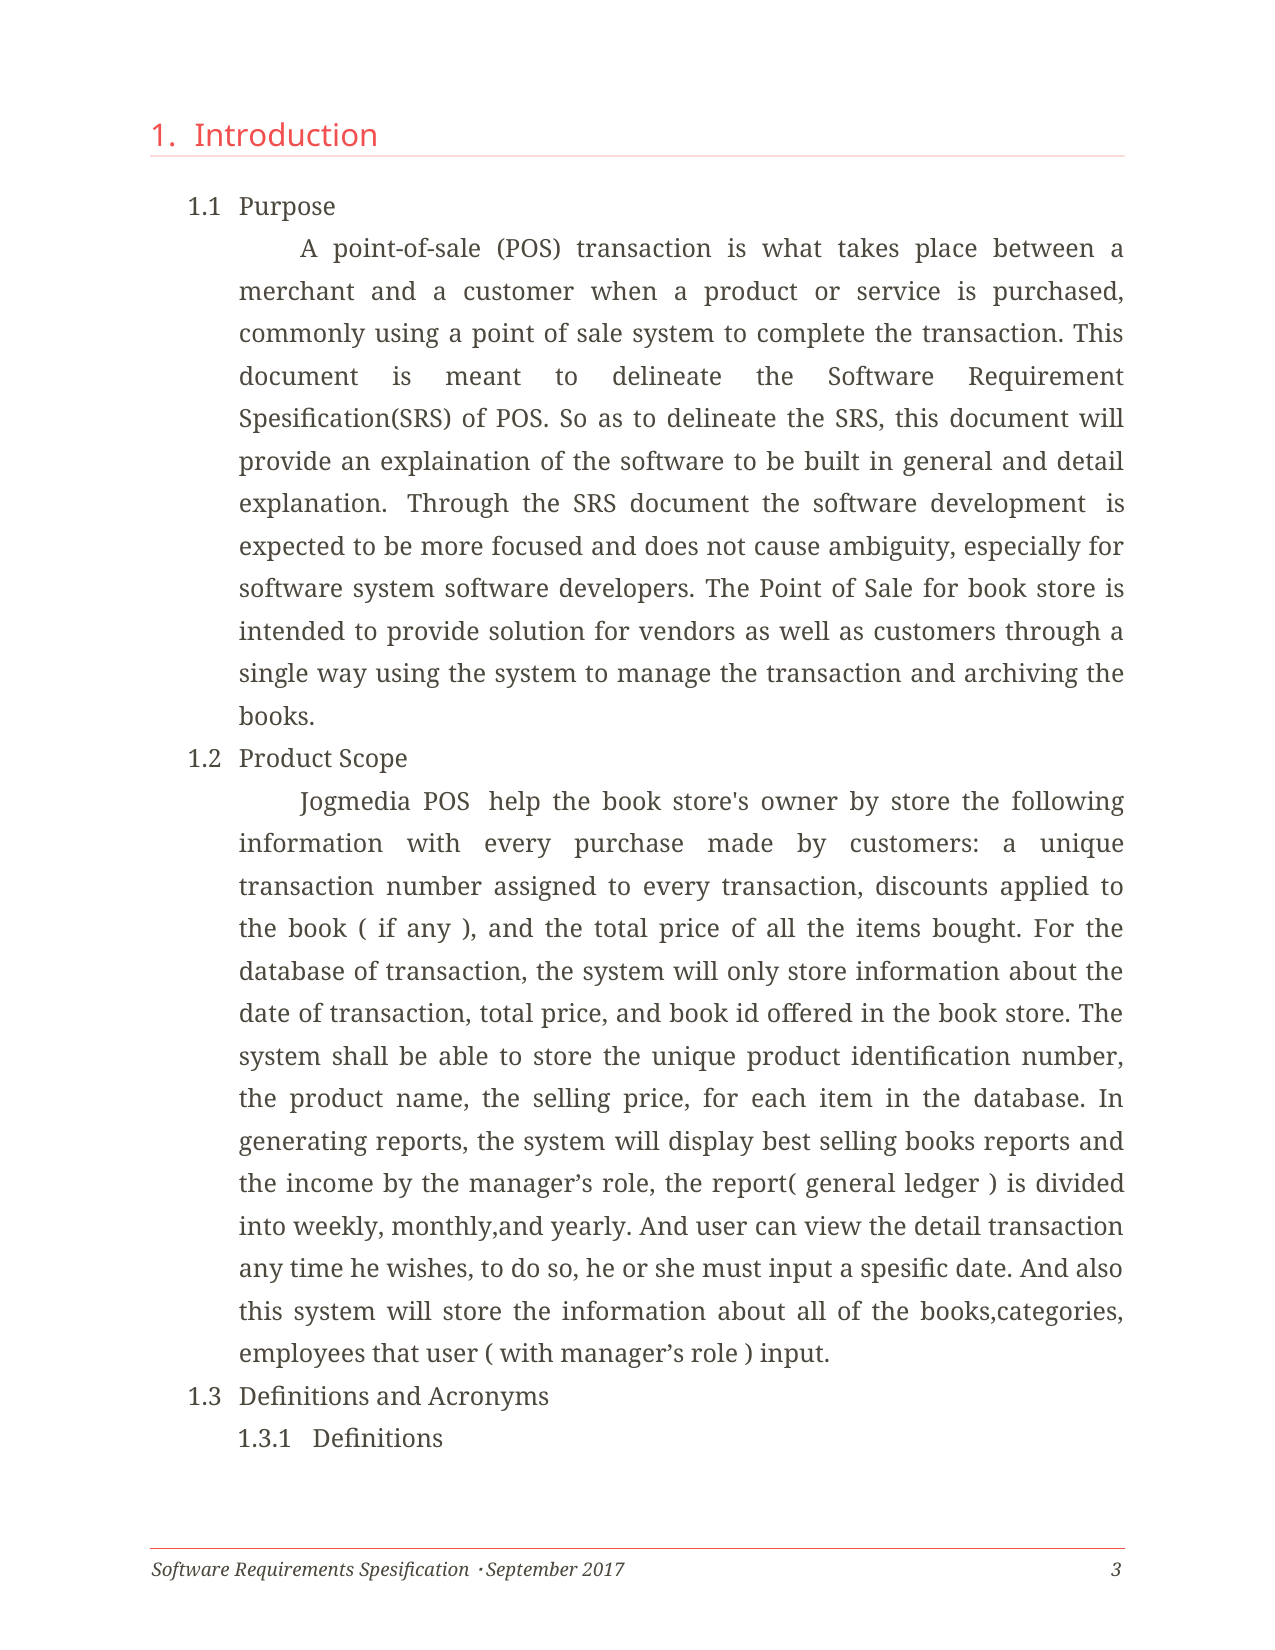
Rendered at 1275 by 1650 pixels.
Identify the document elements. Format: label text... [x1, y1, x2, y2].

list A point-of-sale (POS) transaction is what takes place between a merchant and a customer when a product or service is purchased, commonly using a point of sale system to complete the transaction. This document is meant to delineate the Software Requirement Spesification(SRS) of POS. So as to delineate the SRS, this document will provide an explaination of the software to be built in general and detail explanation. Through the SRS document the software development is expected to be more focused and does not cause ambiguity, especially for software system software developers. The Point of Sale for book store is intended to provide solution for vendors as well as customers through a single way using the system to manage the transaction and archiving the books. [239, 231, 1125, 733]
list Definitions [237, 1421, 1125, 1455]
list Purpose [187, 189, 1125, 223]
subtitle Introduction [150, 112, 1125, 155]
list Product Scope [187, 741, 1125, 775]
list Jogmedia POS help the book store's owner by store the following information with every purchase made by customers: a unique transaction number assigned to every transaction, discounts applied to the book ( if any ), and the total price of all the items bought. For the database of transaction, the system will only store information about the date of transaction, total price, and book id offered in the book store. The system shall be able to store the unique product identification number, the product name, the selling price, for each item in the database. In generating reports, the system will display best selling books reports and the income by the manager’s role, the report( general ledger ) is divided into weekly, monthly,and yearly. And user can view the detail transaction any time he wishes, to do so, he or she must input a spesific date. And also this system will store the information about all of the books,categories, employees that user ( with manager’s role ) input. [239, 784, 1125, 1370]
list Definitions and Acronyms [187, 1379, 1125, 1413]
